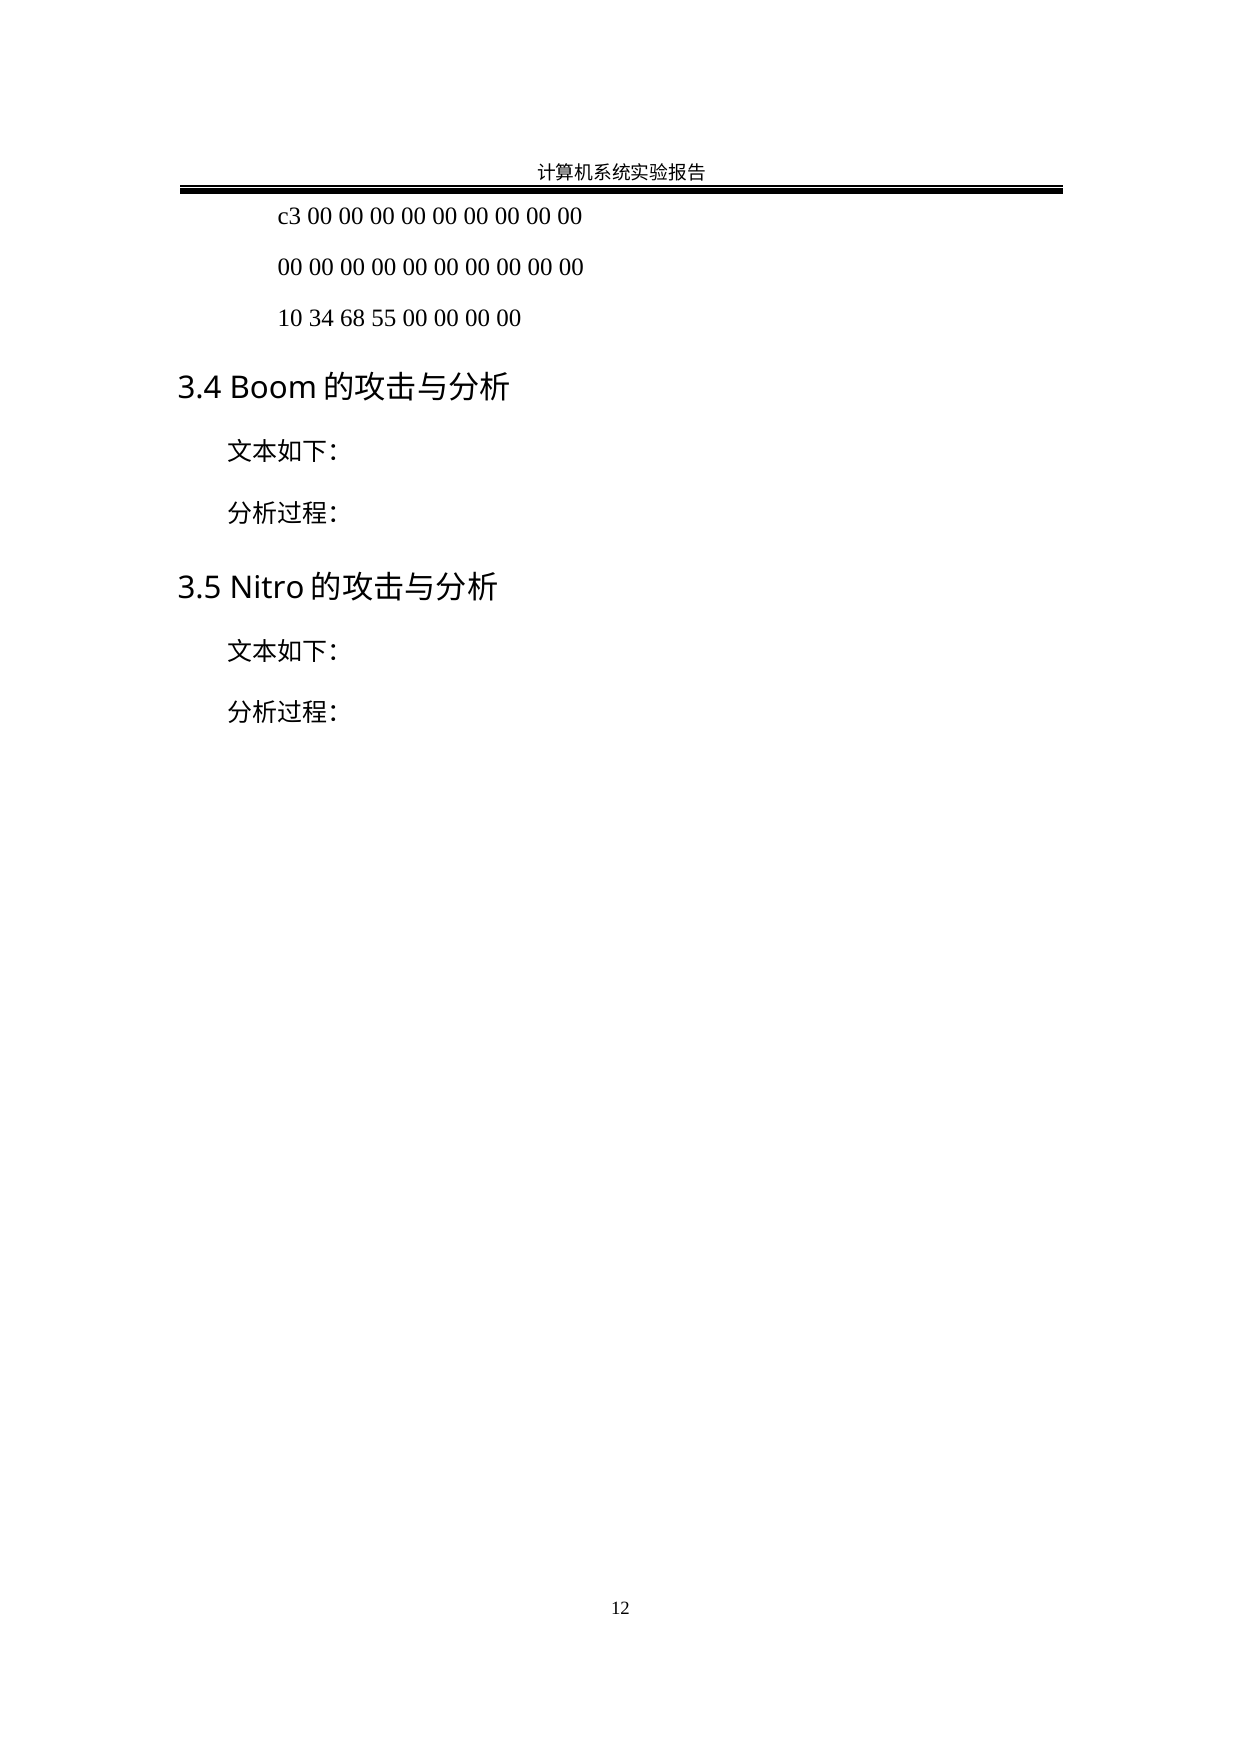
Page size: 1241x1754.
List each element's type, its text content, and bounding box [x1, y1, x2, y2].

text 文本如下： [227, 631, 1063, 668]
text 分析过程： [227, 493, 1063, 529]
subtitle 3.5 Nitro的攻击与分析 [177, 567, 1063, 606]
text 文本如下： [227, 432, 1063, 468]
text 分析过程： [227, 693, 1063, 729]
text 10 34 68 55 00 00 00 00 [277, 303, 1063, 332]
subtitle 3.4 Boom的攻击与分析 [177, 367, 1063, 407]
text c3 00 00 00 00 00 00 00 00 00 [277, 201, 1063, 229]
text 00 00 00 00 00 00 00 00 00 00 [277, 252, 1063, 281]
